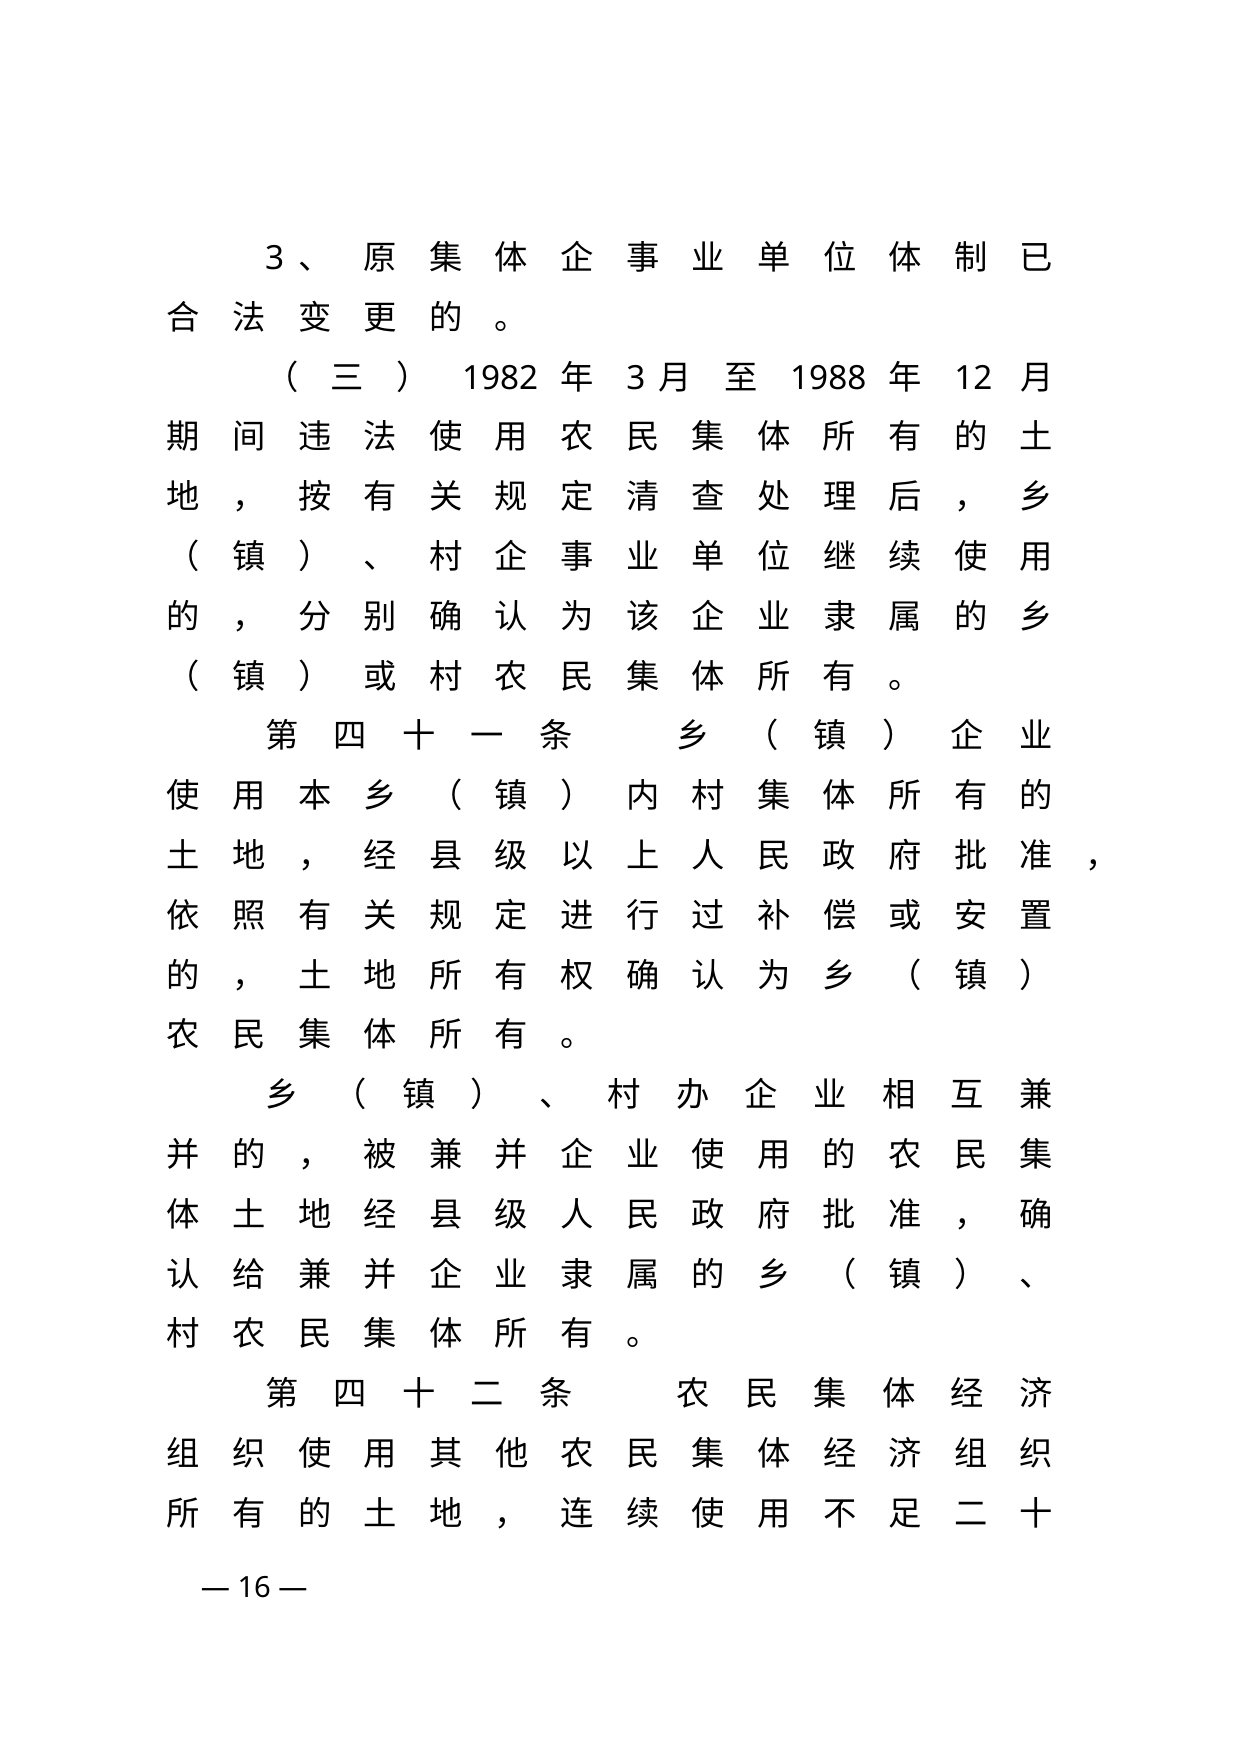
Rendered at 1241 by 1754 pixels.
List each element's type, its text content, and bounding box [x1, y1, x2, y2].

text 3、原集体企事业单位体制已合法变更的。 [167, 225, 1085, 345]
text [167, 1361, 1085, 1541]
text 乡（镇）、村办企业相互兼并的，被兼并企业使用的农民集体土地经县级人民政府批准，确认给兼并企业隶属的乡（镇）、村农民集体所有。 [167, 1062, 1085, 1361]
text 第四十一条 乡（镇）企业使用本乡（镇）内村集体所有的土地，经县级以上人民政府批准，依照有关规定进行过补偿或安置的，土地所有权确认为乡（镇）农民集体所有。 [167, 703, 1085, 1062]
text （三）1982年3月至1988年12月期间违法使用农民集体所有的土地，按有关规定清查处理后，乡（镇）、村企事业单位继续使用的，分别确认为该企业隶属的乡（镇）或村农民集体所有。 [167, 345, 1085, 703]
